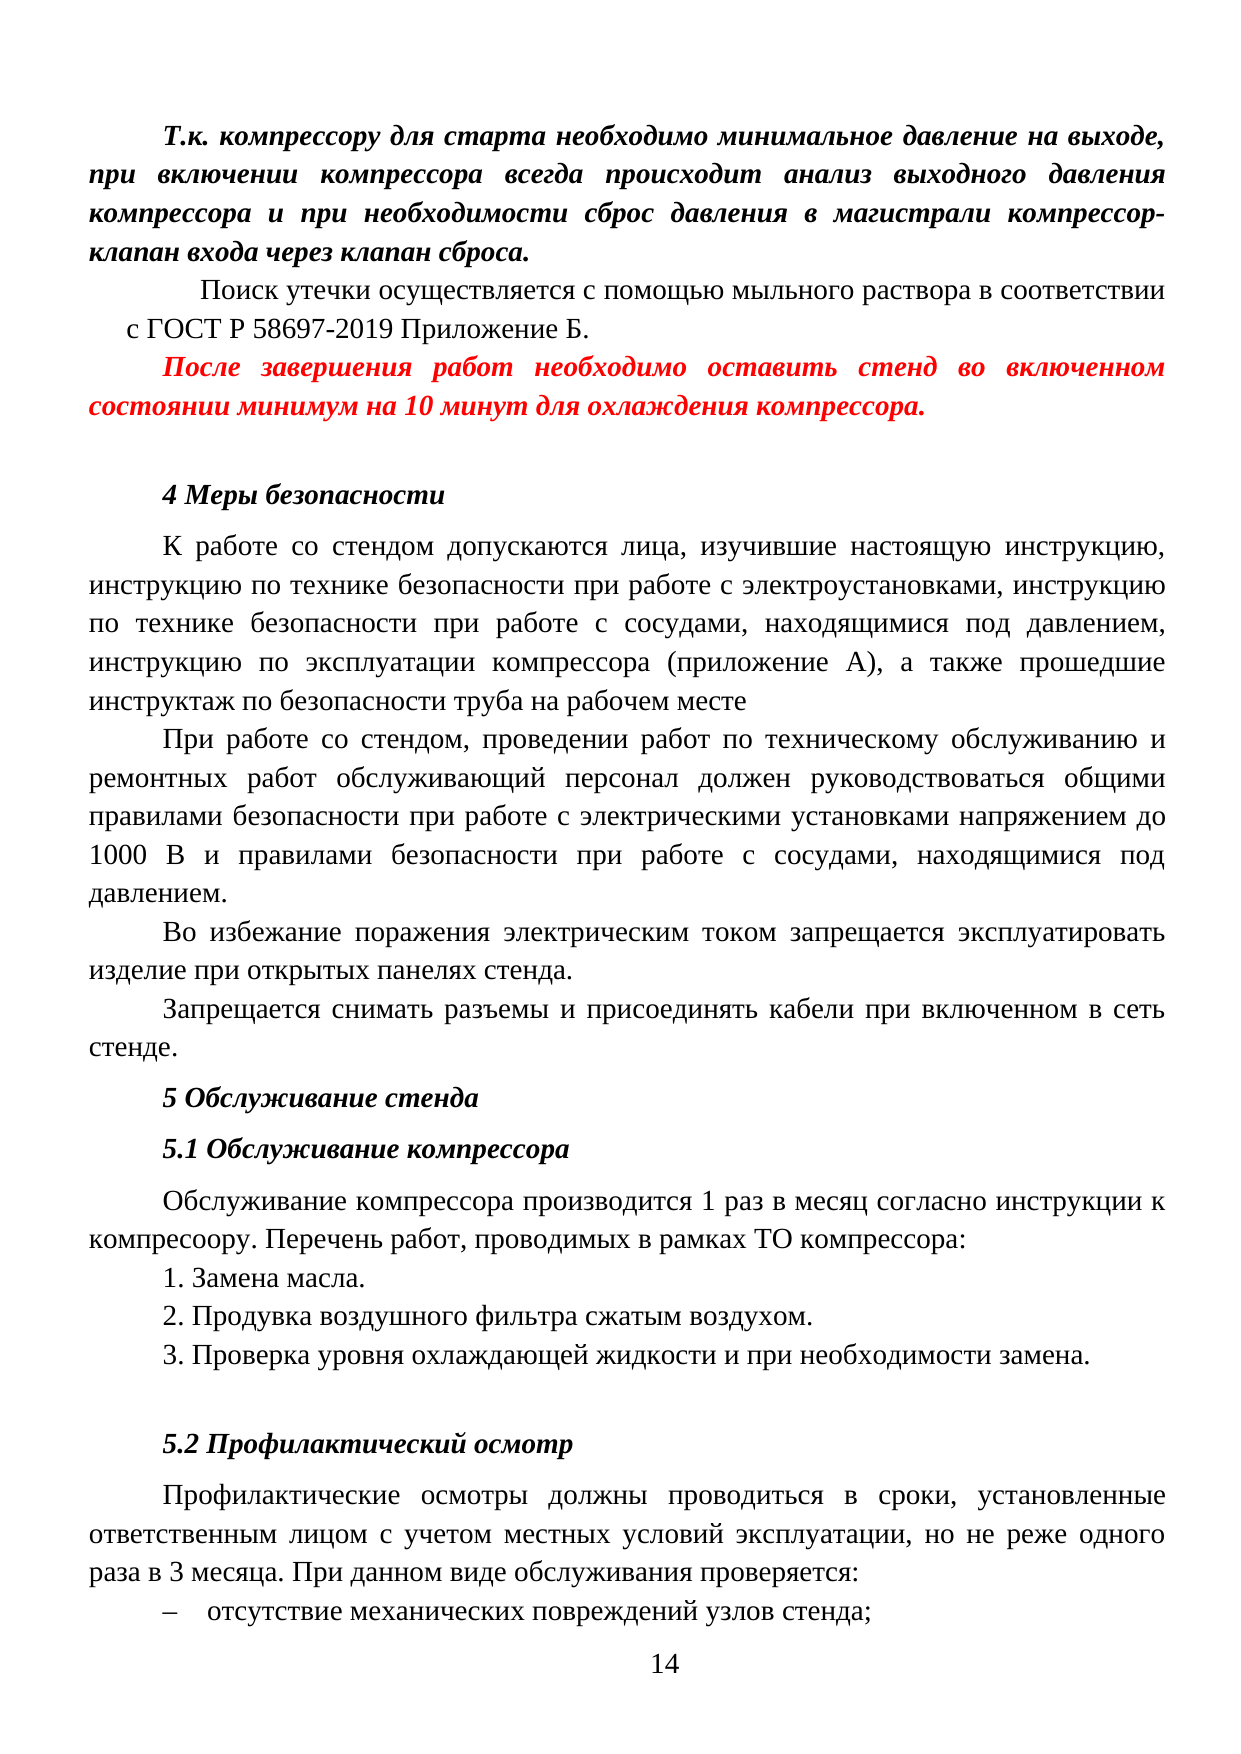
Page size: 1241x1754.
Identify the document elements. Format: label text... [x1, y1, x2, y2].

text При работе со стендом, проведении работ по техническому обслуживанию и ремонтных работ обслуживающий персонал должен руководствоваться общими правилами безопасности при работе с электрическими установками напряжением до 1000 В и правилами безопасности при работе с сосудами, находящимися под давлением. [89, 721, 1167, 909]
text К работе со стендом допускаются лица, изучившие настоящую инструкцию, инструкцию по технике безопасности при работе с электроустановками, инструкцию по технике безопасности при работе с сосудами, находящимися под давлением, инструкцию по эксплуатации компрессора (приложение А), а также прошедшие инструктаж по безопасности труба на рабочем месте [89, 528, 1167, 716]
text Во избежание поражения электрическим током запрещается эксплуатировать изделие при открытых панелях стенда. [89, 914, 1167, 986]
text – отсутствие механических повреждений узлов стенда; [89, 1593, 1167, 1627]
text Поиск утечки осуществляется с помощью мыльного раствора в соответствии с ГОСТ Р 58697-2019 Приложение Б. [126, 272, 1167, 344]
subtitle 4 Меры безопасности [89, 477, 1167, 511]
text 1. Замена масла. [89, 1260, 1167, 1293]
text Профилактические осмотры должны проводиться в сроки, установленные ответственным лицом с учетом местных условий эксплуатации, но не реже одного раза в 3 месяца. При данном виде обслуживания проверяется: [89, 1477, 1167, 1588]
text Т.к. компрессору для старта необходимо минимальное давление на выходе, при включении компрессора всегда происходит анализ выходного давления компрессора и при необходимости сброс давления в магистрали компрессор- клапан входа через клапан сброса. [89, 118, 1167, 267]
subtitle 5.2 Профилактический осмотр [89, 1426, 1167, 1460]
text 3. Проверка уровня охлаждающей жидкости и при необходимости замена. [89, 1337, 1167, 1370]
text Запрещается снимать разъемы и присоединять кабели при включенном в сеть стенде. [89, 991, 1167, 1063]
text Обслуживание компрессора производится 1 раз в месяц согласно инструкции к компресоору. Перечень работ, проводимых в рамках ТО компрессора: [89, 1183, 1167, 1255]
subtitle 5.1 Обслуживание компрессора [89, 1132, 1167, 1165]
text После завершения работ необходимо оставить стенд во включенном состоянии минимум на 10 минут для охлаждения компрессора. [89, 349, 1167, 421]
text 2. Продувка воздушного фильтра сжатым воздухом. [89, 1298, 1167, 1332]
subtitle 5 Обслуживание стенда [89, 1081, 1167, 1114]
